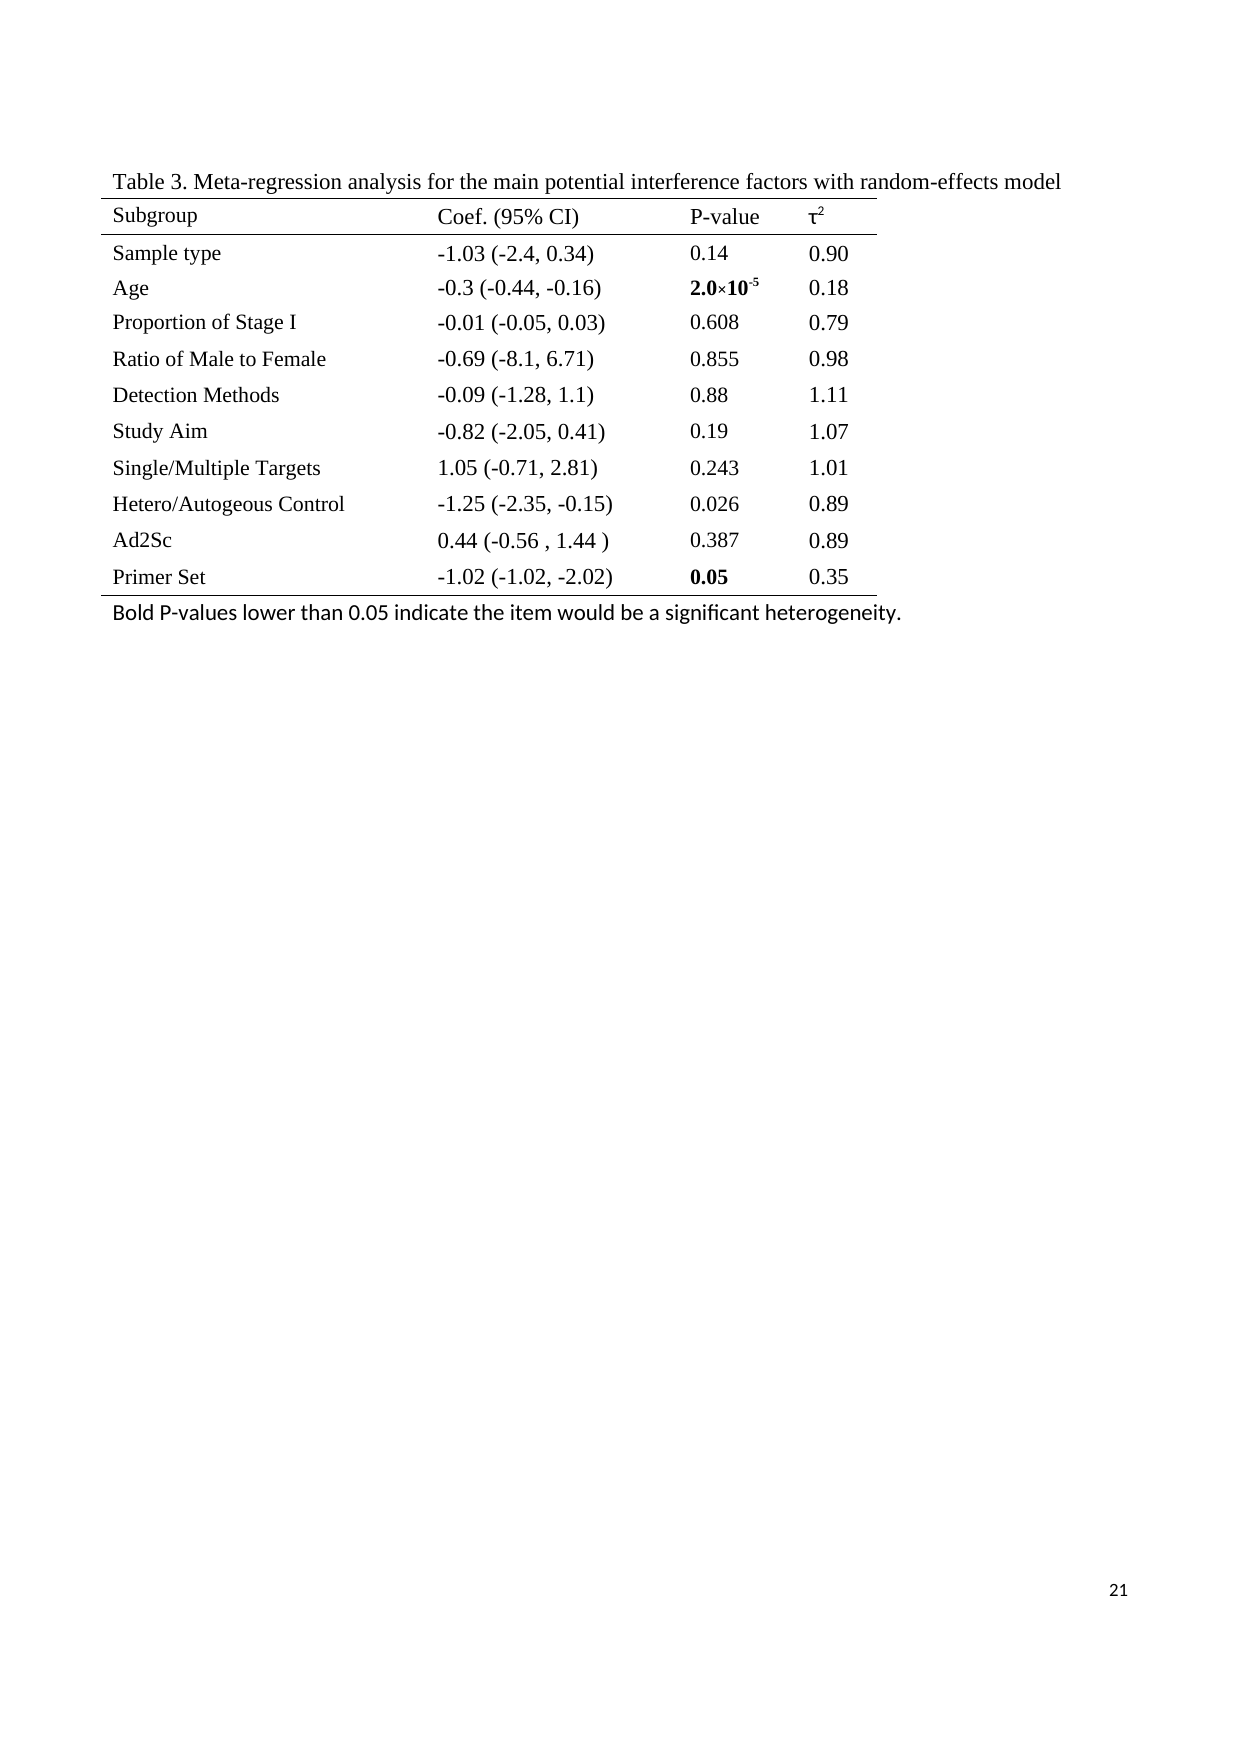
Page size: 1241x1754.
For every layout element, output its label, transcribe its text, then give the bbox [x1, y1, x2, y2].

table_cell 0.243 [679, 449, 797, 486]
table_cell -1.03 (-2.4, 0.34) [426, 235, 678, 271]
table_header τ2 [798, 199, 877, 234]
table_cell 0.855 [679, 340, 797, 377]
table_cell Study Aim [101, 413, 426, 449]
table_cell -0.82 (-2.05, 0.41) [426, 413, 678, 449]
table_cell 0.14 [679, 235, 797, 271]
table_cell Detection Methods [101, 377, 426, 413]
table_cell Ratio of Male to Female [101, 340, 426, 377]
table_cell Sample type [101, 235, 426, 271]
table_cell 0.026 [679, 486, 797, 522]
table_cell Age [101, 271, 426, 304]
table_header P-value [679, 199, 797, 234]
table_cell 0.89 [798, 522, 877, 558]
table_cell Hetero/Autogeous Control [101, 486, 426, 522]
table_cell -1.02 (-1.02, -2.02) [426, 558, 678, 595]
table_cell 0.05 [679, 558, 797, 595]
table_cell 2.0×10-5 [679, 271, 797, 304]
table_cell 0.608 [679, 304, 797, 340]
table_cell -0.69 (-8.1, 6.71) [426, 340, 678, 377]
table_cell -0.3 (-0.44, -0.16) [426, 271, 678, 304]
table_cell 0.387 [679, 522, 797, 558]
text Bold P-values lower than 0.05 indicate the item would be a significant heterogeneity. [112, 596, 1128, 628]
table_cell Proportion of Stage I [101, 304, 426, 340]
table_header Coef. (95% CI) [426, 199, 678, 234]
table_cell 0.98 [798, 340, 877, 377]
text Table 3. Meta-regression analysis for the main potential interference factors with random-effects model [112, 165, 1128, 198]
table_cell -0.01 (-0.05, 0.03) [426, 304, 678, 340]
table_cell 0.88 [679, 377, 797, 413]
table_cell 0.18 [798, 271, 877, 304]
table_cell 1.11 [798, 377, 877, 413]
table_cell 0.89 [798, 486, 877, 522]
table_cell 0.44 (-0.56 , 1.44 ) [426, 522, 678, 558]
table_cell -0.09 (-1.28, 1.1) [426, 377, 678, 413]
table_cell -1.25 (-2.35, -0.15) [426, 486, 678, 522]
table_cell 0.35 [798, 558, 877, 595]
table_cell 0.19 [679, 413, 797, 449]
table_cell Primer Set [101, 558, 426, 595]
table_cell 1.05 (-0.71, 2.81) [426, 449, 678, 486]
table_cell 0.79 [798, 304, 877, 340]
table_cell Ad2Sc [101, 522, 426, 558]
table_cell 0.90 [798, 235, 877, 271]
table_header Subgroup [101, 199, 426, 234]
table_cell 1.07 [798, 413, 877, 449]
table_cell 1.01 [798, 449, 877, 486]
table_cell Single/Multiple Targets [101, 449, 426, 486]
